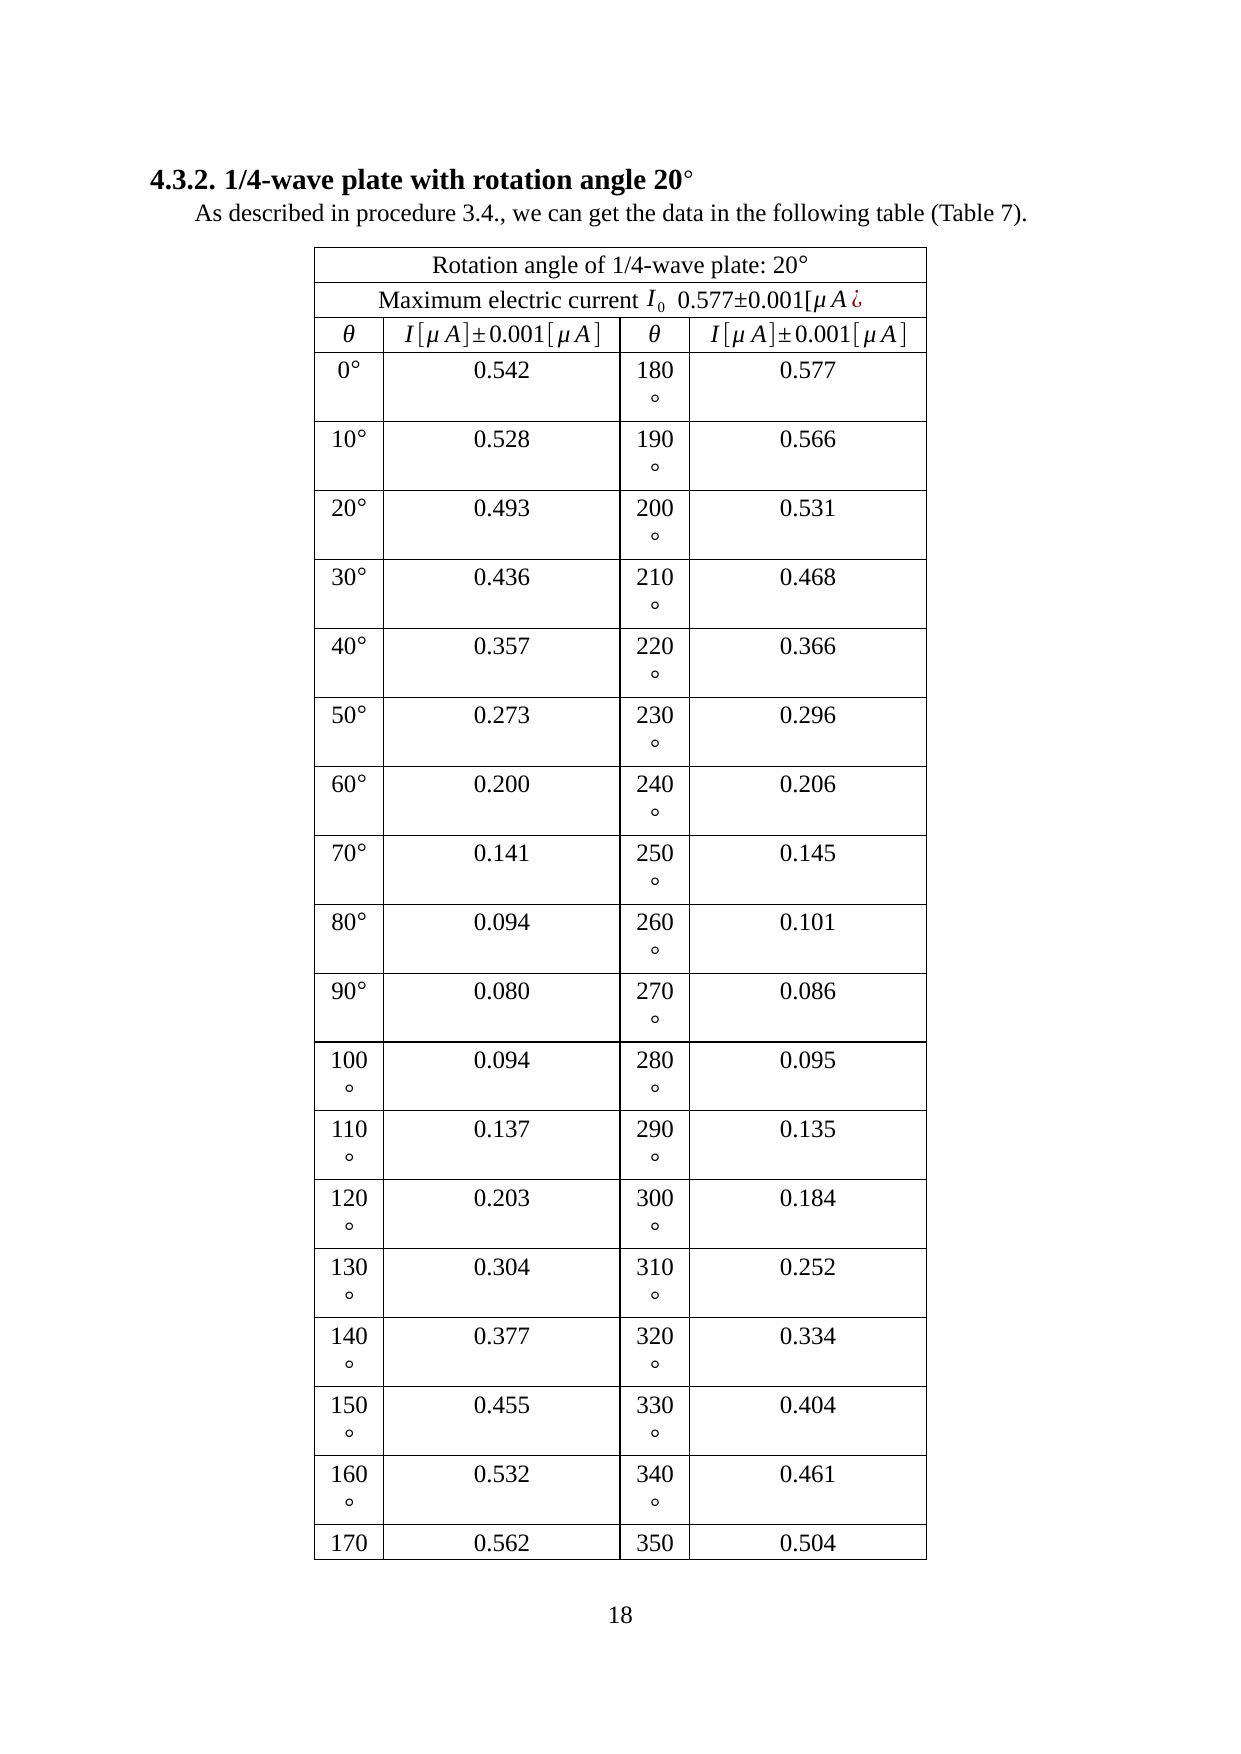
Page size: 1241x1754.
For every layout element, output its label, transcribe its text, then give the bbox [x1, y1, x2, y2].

table_cell 0.531 [690, 491, 926, 559]
table_cell 0.252 [690, 1249, 926, 1317]
table_cell 0.273 [384, 698, 619, 766]
table_cell 0.377 [384, 1318, 619, 1386]
table_cell 260 [621, 905, 689, 972]
table_cell 0.455 [384, 1387, 619, 1455]
table_cell 40 [315, 629, 383, 697]
table_cell 80 [315, 905, 383, 972]
table_cell Maximum electric current 0.5770.001[ [315, 283, 926, 317]
table_cell 320 [621, 1318, 689, 1386]
table_cell 110 [315, 1111, 383, 1179]
table_cell 220 [621, 629, 689, 697]
table_cell 170 [315, 1525, 383, 1559]
table_cell 280 [621, 1043, 689, 1110]
table_cell 310 [621, 1249, 689, 1317]
table_cell 120 [315, 1180, 383, 1248]
table_cell 190 [621, 422, 689, 490]
table_cell 0.366 [690, 629, 926, 697]
table_cell [690, 318, 926, 352]
table_cell 0.095 [690, 1043, 926, 1110]
table_cell 0.145 [690, 836, 926, 903]
table_cell [315, 318, 383, 352]
table_cell 30 [315, 560, 383, 628]
table_cell 140 [315, 1318, 383, 1386]
table_cell 90 [315, 974, 383, 1041]
table_cell 0.357 [384, 629, 619, 697]
table_cell 0.135 [690, 1111, 926, 1179]
table_cell 0.094 [384, 1043, 619, 1110]
table_cell 0.137 [384, 1111, 619, 1179]
table_header Rotation angle of 1/4-wave plate: 20 [315, 248, 926, 282]
table_cell 160 [315, 1456, 383, 1524]
table_cell 0.080 [384, 974, 619, 1041]
table_cell 0.304 [384, 1249, 619, 1317]
table_cell 290 [621, 1111, 689, 1179]
table_cell 0.296 [690, 698, 926, 766]
table_cell 100 [315, 1043, 383, 1110]
table_cell 0.493 [384, 491, 619, 559]
table_cell 10 [315, 422, 383, 490]
table_cell 130 [315, 1249, 383, 1317]
table_cell 60 [315, 767, 383, 834]
table_cell 50 [315, 698, 383, 766]
table_cell 270 [621, 974, 689, 1041]
table_cell 250 [621, 836, 689, 903]
table_cell 0.542 [384, 353, 619, 421]
table_cell 210 [621, 560, 689, 628]
table_cell 0.203 [384, 1180, 619, 1248]
table_cell 70 [315, 836, 383, 903]
table_cell 0.086 [690, 974, 926, 1041]
table_cell 200 [621, 491, 689, 559]
table_cell 0.532 [384, 1456, 619, 1524]
table_cell 350 [621, 1525, 689, 1559]
table_cell 0.562 [384, 1525, 619, 1559]
table_cell 20 [315, 491, 383, 559]
table_cell 0.200 [384, 767, 619, 834]
table_cell 0.404 [690, 1387, 926, 1455]
table_cell 0.436 [384, 560, 619, 628]
table_cell 0.184 [690, 1180, 926, 1248]
table_cell 0.206 [690, 767, 926, 834]
table_cell 240 [621, 767, 689, 834]
table_cell 0.566 [690, 422, 926, 490]
table_cell 180 [621, 353, 689, 421]
table_cell 0 [315, 353, 383, 421]
table_cell 0.461 [690, 1456, 926, 1524]
table_cell 300 [621, 1180, 689, 1248]
table_cell 0.101 [690, 905, 926, 972]
table_cell 0.577 [690, 353, 926, 421]
table_cell 0.528 [384, 422, 619, 490]
table_cell [621, 318, 689, 352]
table_cell 0.504 [690, 1525, 926, 1559]
table_cell 150 [315, 1387, 383, 1455]
table_cell 230 [621, 698, 689, 766]
table_cell [384, 318, 619, 352]
list As described in procedure 3.4., we can get the data in the following table (Table 7). [194, 196, 1090, 230]
table_cell 0.094 [384, 905, 619, 972]
table_cell 0.334 [690, 1318, 926, 1386]
table_cell 0.468 [690, 560, 926, 628]
table_cell 330 [621, 1387, 689, 1455]
list 1/4-wave plate with rotation angle 20 [150, 162, 1090, 196]
table_cell 340 [621, 1456, 689, 1524]
table_cell 0.141 [384, 836, 619, 903]
